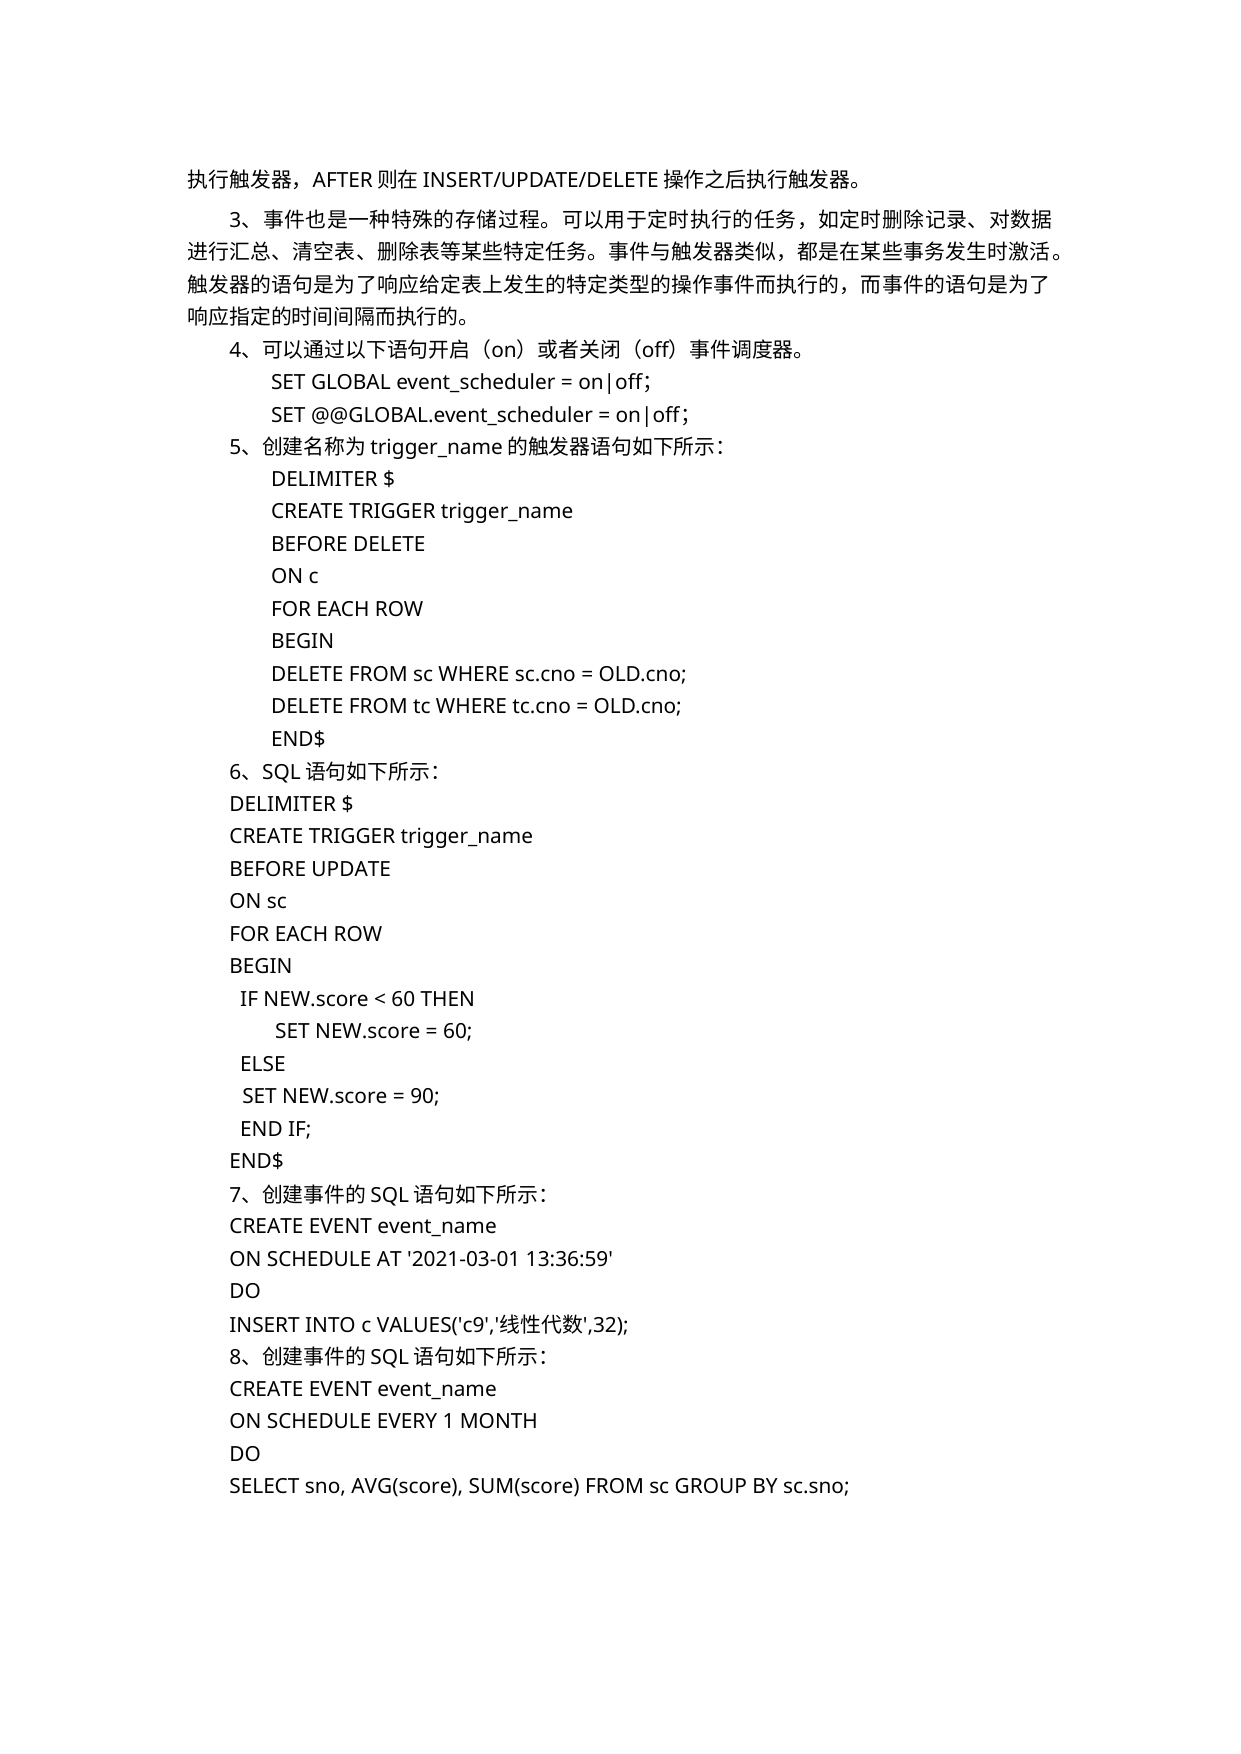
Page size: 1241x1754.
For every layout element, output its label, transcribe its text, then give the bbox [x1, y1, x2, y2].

list ON SCHEDULE EVERY 1 MONTH [187, 1404, 1053, 1437]
text SET NEW.score = 60; [187, 1014, 1053, 1047]
list SET @@GLOBAL.event_scheduler = on|off； [187, 397, 1053, 429]
text CREATE TRIGGER trigger_name [187, 819, 1053, 852]
text FOR EACH ROW [187, 592, 1053, 624]
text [187, 162, 1053, 194]
list SET GLOBAL event_scheduler = on|off； [187, 364, 1053, 397]
text BEFORE DELETE [187, 527, 1053, 559]
list SELECT sno, AVG(score), SUM(score) FROM sc GROUP BY sc.sno; [187, 1469, 1053, 1502]
text END$ [187, 1144, 1053, 1177]
text BEGIN [187, 624, 1053, 657]
text ELSE [187, 1047, 1053, 1079]
text DELIMITER $ [187, 462, 1053, 494]
list 3、事件也是一种特殊的存储过程。可以用于定时执行的任务，如定时删除记录、对数据进行汇总、清空表、删除表等某些特定任务。事件与触发器类似，都是在某些事务发生时激活。触发器的语句是为了响应给定表上发生的特定类型的操作事件而执行的，而事件的语句是为了响应指定的时间间隔而执行的。 [187, 202, 1053, 332]
text CREATE TRIGGER trigger_name [187, 494, 1053, 527]
text ON c [187, 559, 1053, 592]
text DELIMITER $ [187, 787, 1053, 819]
list DO [187, 1437, 1053, 1469]
text DELETE FROM sc WHERE sc.cno = OLD.cno; [187, 657, 1053, 689]
text BEGIN [187, 949, 1053, 982]
list DO [187, 1274, 1053, 1307]
text IF NEW.score < 60 THEN [187, 982, 1053, 1014]
text ON sc [187, 884, 1053, 917]
text DELETE FROM tc WHERE tc.cno = OLD.cno; [187, 689, 1053, 722]
text 5、创建名称为trigger_name的触发器语句如下所示： [187, 429, 1053, 462]
list 8、创建事件的SQL语句如下所示： [187, 1339, 1053, 1372]
text FOR EACH ROW [187, 917, 1053, 949]
text 4、可以通过以下语句开启（on）或者关闭（off）事件调度器。 [187, 332, 1053, 364]
text END$ [187, 722, 1053, 754]
list INSERT INTO c VALUES('c9','线性代数',32); [187, 1307, 1053, 1339]
text END IF; [187, 1112, 1053, 1144]
list 7、创建事件的SQL语句如下所示： [187, 1177, 1053, 1209]
text BEFORE UPDATE [187, 852, 1053, 884]
list CREATE EVENT event_name [187, 1372, 1053, 1404]
text SET NEW.score = 90; [187, 1079, 1053, 1112]
list ON SCHEDULE AT '2021-03-01 13:36:59' [187, 1242, 1053, 1274]
text 6、SQL语句如下所示： [187, 754, 1053, 787]
list CREATE EVENT event_name [187, 1209, 1053, 1242]
